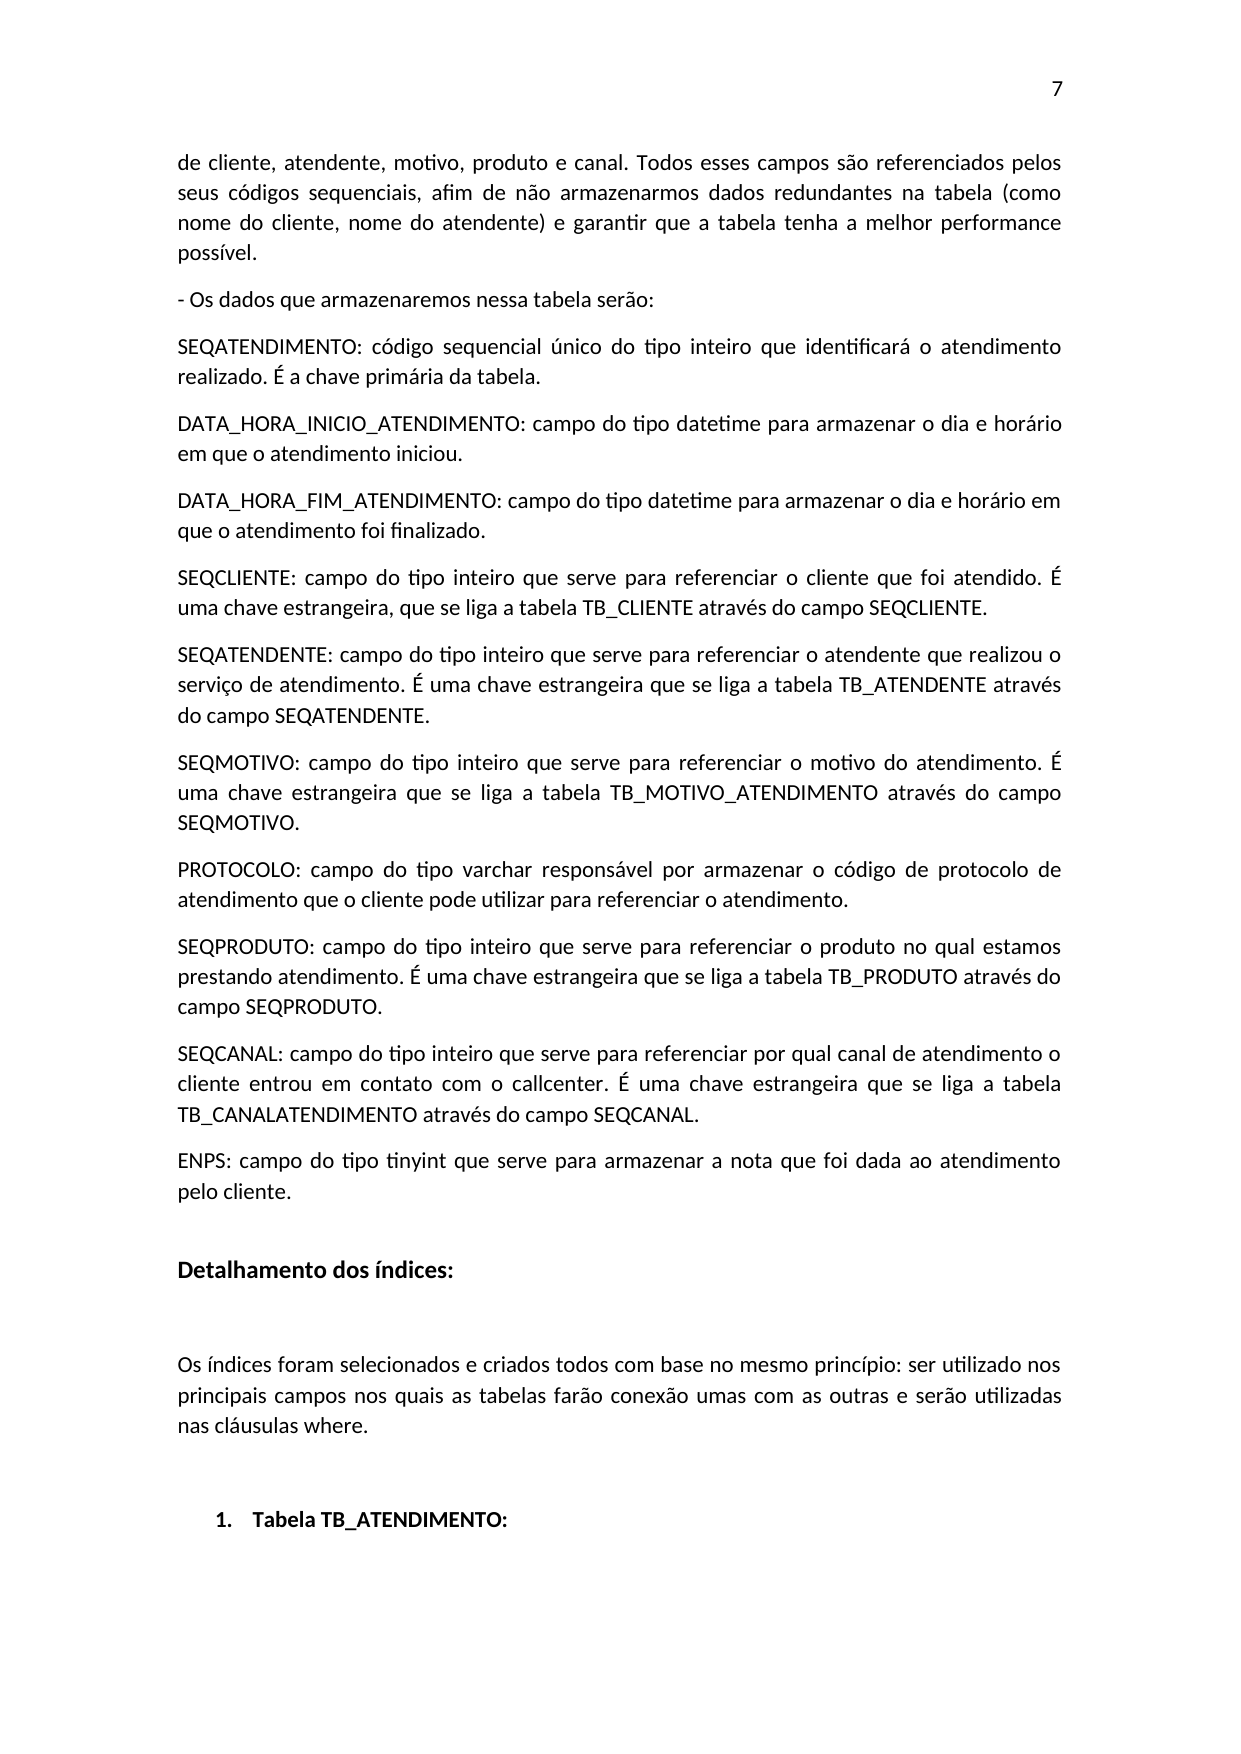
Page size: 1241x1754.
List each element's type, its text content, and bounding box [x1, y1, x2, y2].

text SEQCLIENTE: campo do tipo inteiro que serve para referenciar o cliente que foi atendido. É uma chave estrangeira, que se liga a tabela TB_CLIENTE através do campo SEQCLIENTE. [177, 563, 1063, 621]
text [177, 148, 1063, 266]
text SEQMOTIVO: campo do tipo inteiro que serve para referenciar o motivo do atendimento. É uma chave estrangeira que se liga a tabela TB_MOTIVO_ATENDIMENTO através do campo SEQMOTIVO. [177, 748, 1063, 836]
text - Os dados que armazenaremos nessa tabela serão: [177, 285, 1063, 313]
text SEQATENDIMENTO: código sequencial único do tipo inteiro que identificará o atendimento realizado. É a chave primária da tabela. [177, 332, 1063, 390]
text ENPS: campo do tipo tinyint que serve para armazenar a nota que foi dada ao atendimento pelo cliente. [177, 1147, 1063, 1205]
text Os índices foram selecionados e criados todos com base no mesmo princípio: ser utilizado nos principais campos nos quais as tabelas farão conexão umas com as outras e serão utilizadas nas cláusulas where. [177, 1351, 1063, 1439]
text PROTOCOLO: campo do tipo varchar responsável por armazenar o código de protocolo de atendimento que o cliente pode utilizar para referenciar o atendimento. [177, 855, 1063, 913]
text DATA_HORA_FIM_ATENDIMENTO: campo do tipo datetime para armazenar o dia e horário em que o atendimento foi finalizado. [177, 486, 1063, 544]
text SEQATENDENTE: campo do tipo inteiro que serve para referenciar o atendente que realizou o serviço de atendimento. É uma chave estrangeira que se liga a tabela TB_ATENDENTE através do campo SEQATENDENTE. [177, 640, 1063, 729]
text SEQCANAL: campo do tipo inteiro que serve para referenciar por qual canal de atendimento o cliente entrou em contato com o callcenter. É uma chave estrangeira que se liga a tabela TB_CANALATENDIMENTO através do campo SEQCANAL. [177, 1039, 1063, 1128]
text Detalhamento dos índices: [177, 1224, 1063, 1284]
text SEQPRODUTO: campo do tipo inteiro que serve para referenciar o produto no qual estamos prestando atendimento. É uma chave estrangeira que se liga a tabela TB_PRODUTO através do campo SEQPRODUTO. [177, 932, 1063, 1020]
list Tabela TB_ATENDIMENTO: [215, 1505, 1063, 1533]
text DATA_HORA_INICIO_ATENDIMENTO: campo do tipo datetime para armazenar o dia e horário em que o atendimento iniciou. [177, 409, 1063, 467]
